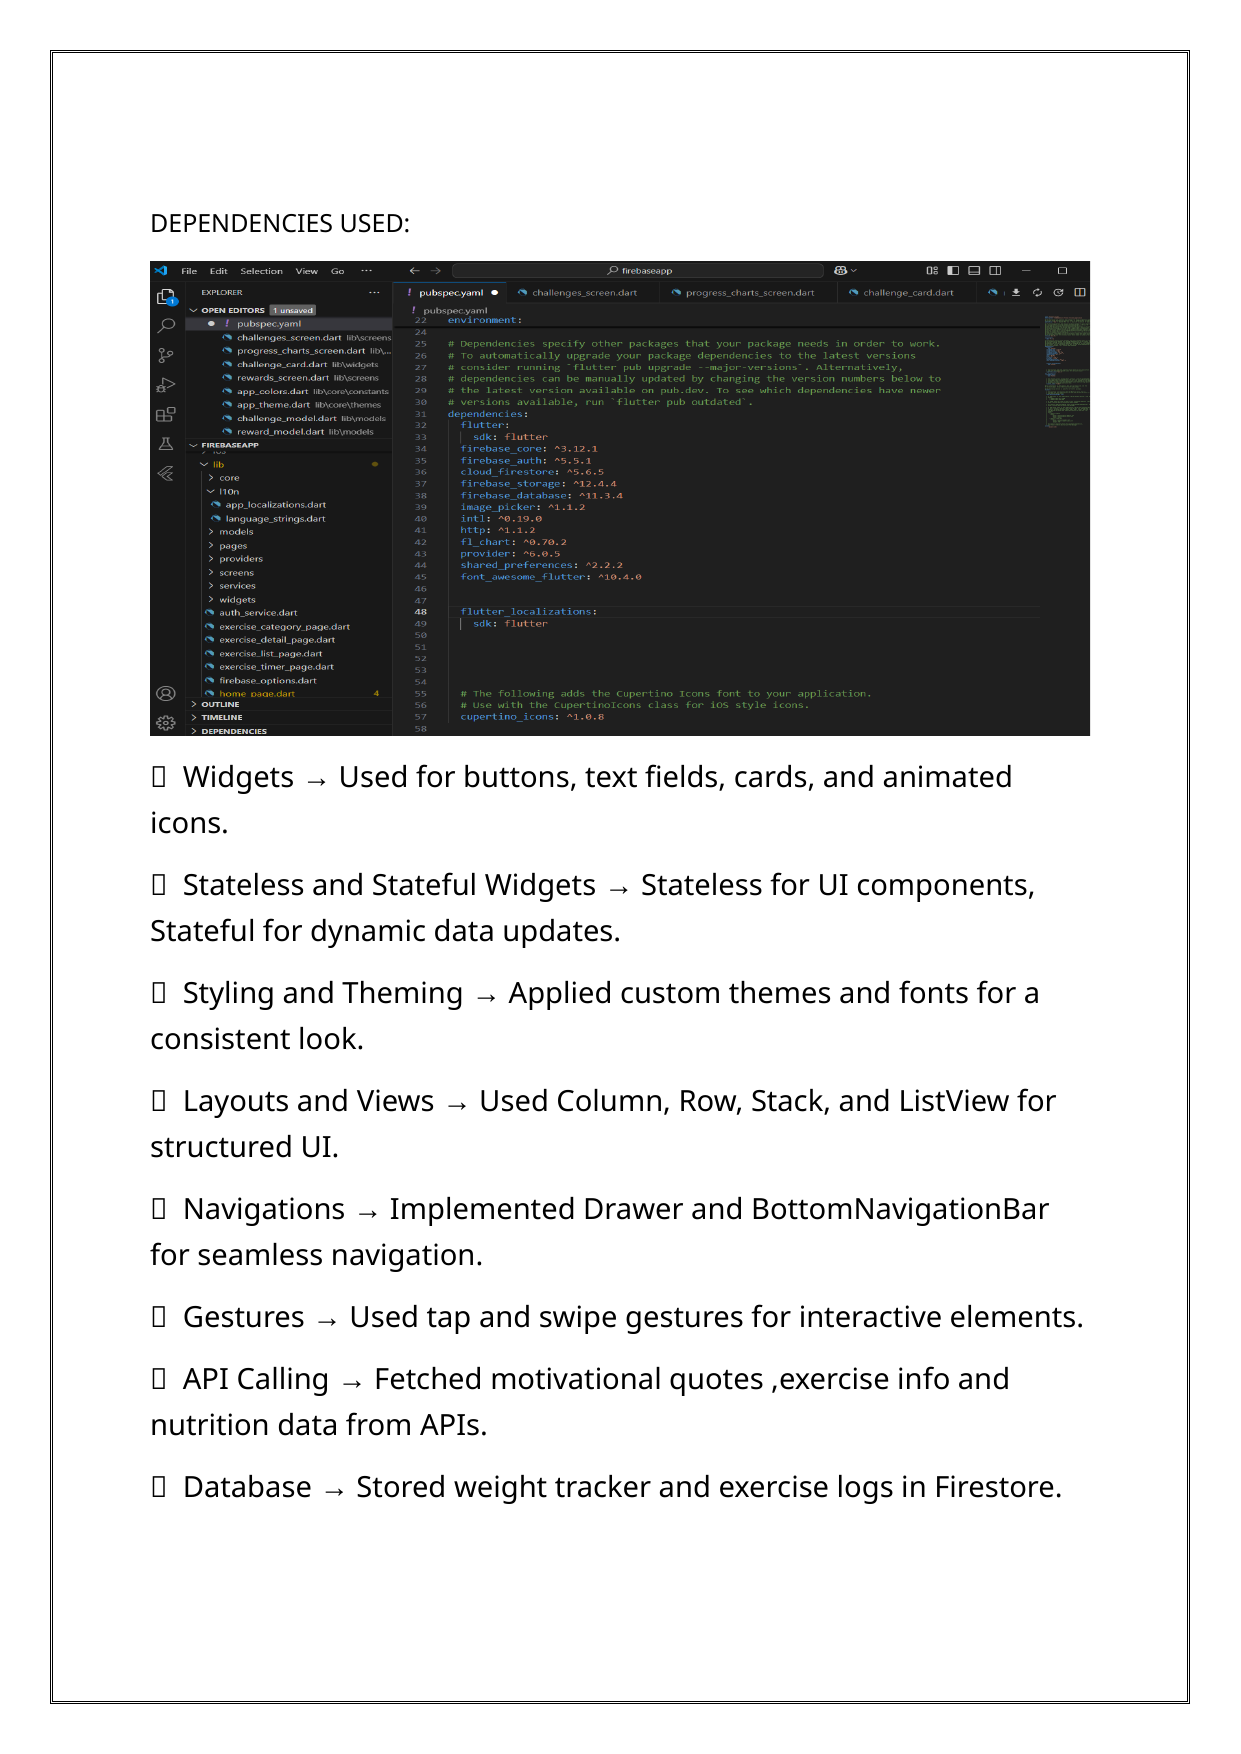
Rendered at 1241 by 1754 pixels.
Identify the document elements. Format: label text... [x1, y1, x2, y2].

text  Layouts and Views → Used Column, Row, Stack, and ListView for structured UI. [150, 1080, 1090, 1166]
text  Gestures → Used tap and swipe gestures for interactive elements. [150, 1296, 1090, 1336]
text  Stateless and Stateful Widgets → Stateless for UI components, Stateful for dynamic data updates. [150, 864, 1090, 950]
text  API Calling → Fetched motivational quotes ,exercise info and nutrition data from APIs. [150, 1358, 1090, 1444]
text  Database → Stored weight tracker and exercise logs in Firestore. [150, 1466, 1090, 1506]
text DEPENDENCIES USED: [150, 206, 1090, 240]
picture [150, 261, 1091, 736]
text  Styling and Theming → Applied custom themes and fonts for a consistent look. [150, 972, 1090, 1058]
text  Widgets → Used for buttons, text fields, cards, and animated icons. [150, 757, 1090, 842]
text  Navigations → Implemented Drawer and BottomNavigationBar for seamless navigation. [150, 1188, 1090, 1273]
